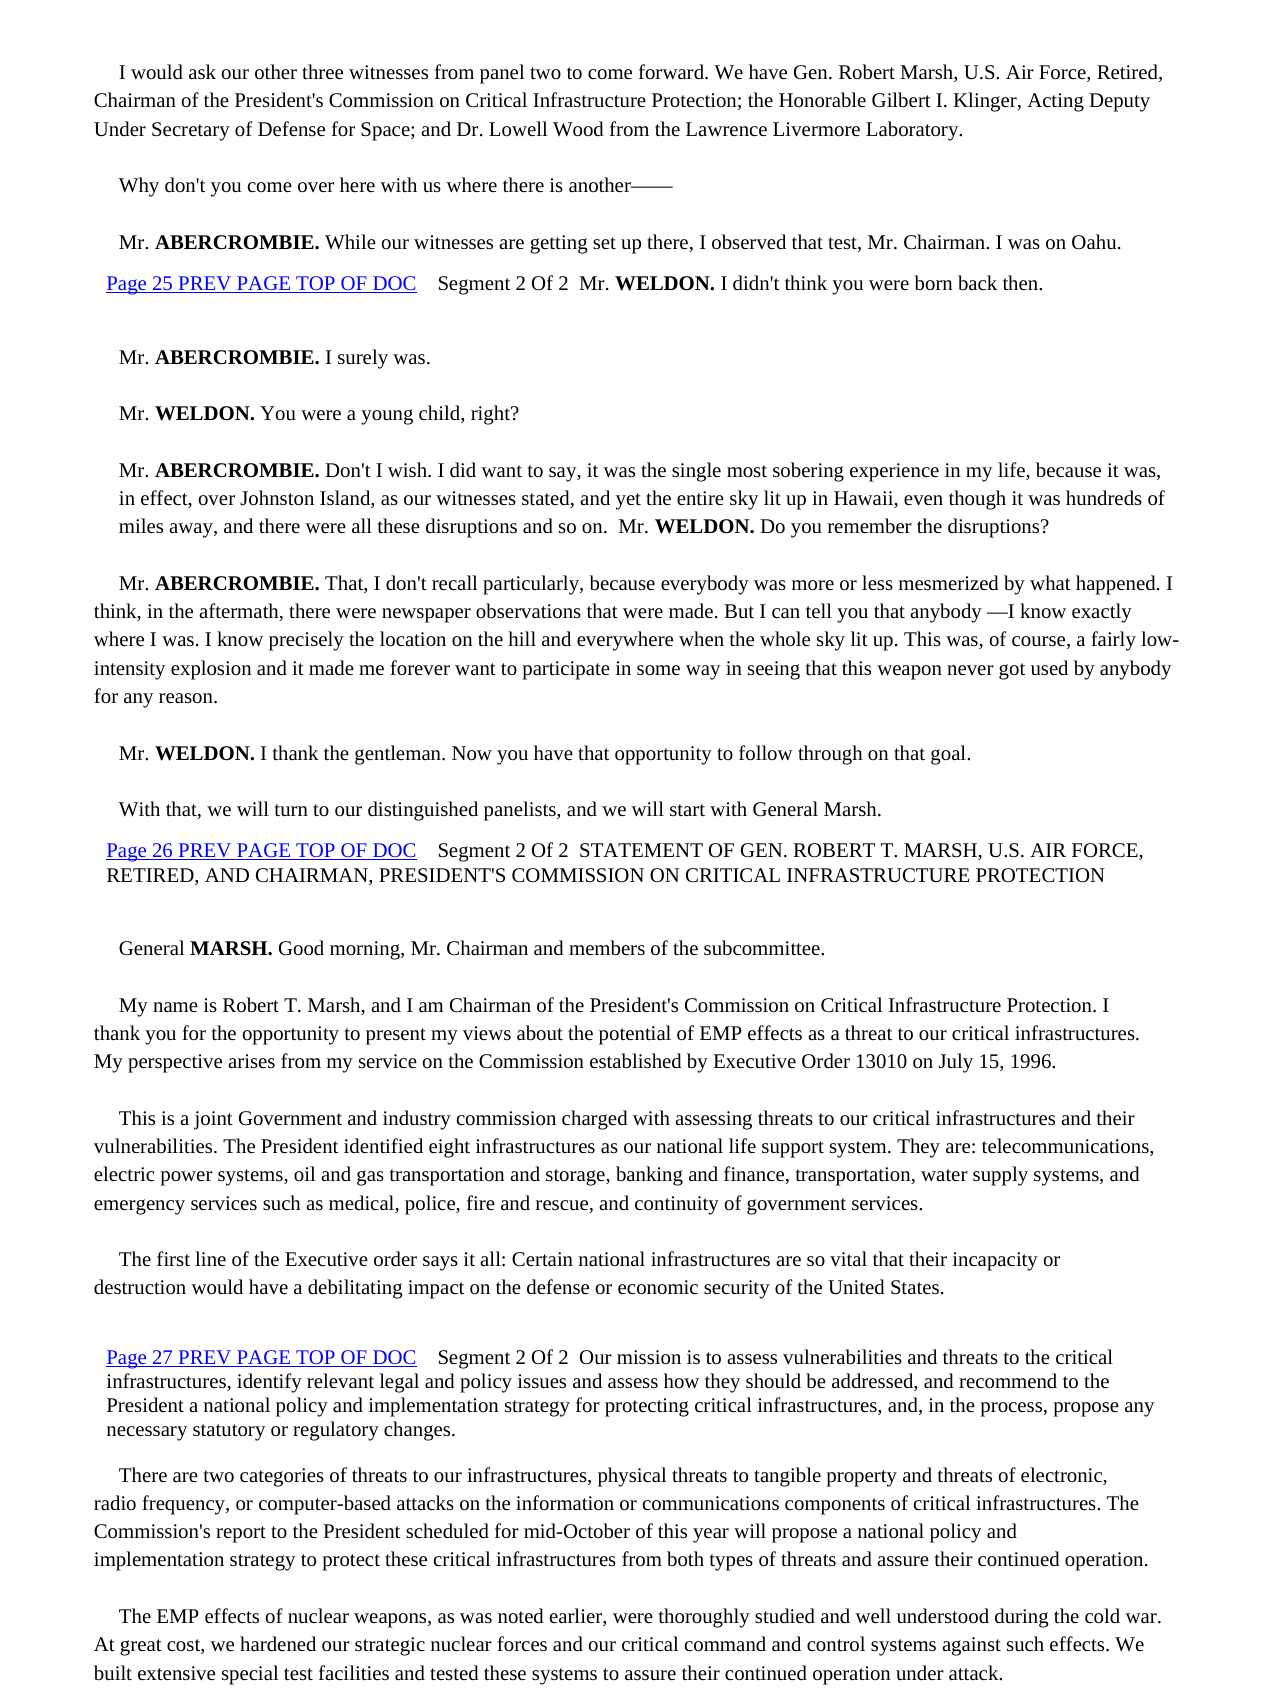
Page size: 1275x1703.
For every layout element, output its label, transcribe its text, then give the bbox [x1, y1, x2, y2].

text With that, we will turn to our distinguished panelists, and we will start with General Marsh. [119, 793, 1181, 821]
text This is a joint Government and industry commission charged with assessing threats to our critical infrastructures and their vulnerabilities. The President identified eight infrastructures as our national life support system. They are: telecommunications, electric power systems, oil and gas transportation and storage, banking and finance, transportation, water supply systems, and emergency services such as medical, police, fire and rescue, and continuity of government services. [94, 1102, 1181, 1214]
text Page 25 PREV PAGE TOP OF DOC Segment 2 Of 2 Mr. WELDON. I didn't think you were born back then. [106, 271, 1181, 295]
text Mr. WELDON. I thank the gentleman. Now you have that opportunity to follow through on that goal. [94, 736, 1181, 764]
text The first line of the Executive order says it all: Certain national infrastructures are so vital that their incapacity or destruction would have a debilitating impact on the defense or economic security of the United States. [94, 1243, 1146, 1299]
text Mr. WELDON. You were a young child, right? [119, 397, 1181, 425]
text General MARSH. Good morning, Mr. Chairman and members of the subcommittee. [94, 932, 1181, 960]
text Mr. ABERCROMBIE. Don't I wish. I did want to say, it was the single most sobering experience in my life, because it was, in effect, over Johnston Island, as our witnesses stated, and yet the entire sky lit up in Hawaii, even though it was hundreds of miles away, and there were all these disruptions and so on. Mr. WELDON. Do you remember the disruptions? [119, 454, 1181, 538]
text I would ask our other three witnesses from panel two to come forward. We have Gen. Robert Marsh, U.S. Air Force, Retired, Chairman of the President's Commission on Critical Infrastructure Protection; the Honorable Gilbert I. Klinger, Acting Deputy Under Secretary of Defense for Space; and Dr. Lowell Wood from the Lawrence Livermore Laboratory. [94, 56, 1181, 141]
text The EMP effects of nuclear weapons, as was noted earlier, were thoroughly studied and well understood during the cold war. At great cost, we hardened our strategic nuclear forces and our critical command and control systems against such effects. We built extensive special test facilities and tested these systems to assure their continued operation under attack. [94, 1600, 1181, 1684]
text Mr. ABERCROMBIE. While our witnesses are getting set up there, I observed that test, Mr. Chairman. I was on Oahu. [94, 225, 1146, 254]
text My name is Robert T. Marsh, and I am Chairman of the President's Commission on Critical Infrastructure Protection. I thank you for the opportunity to present my views about the potential of EMP effects as a threat to our critical infrastructures. My perspective arises from my service on the Commission established by Executive Order 13010 on July 15, 1996. [94, 989, 1146, 1073]
text Page 27 PREV PAGE TOP OF DOC Segment 2 Of 2 Our mission is to assess vulnerabilities and threats to the critical infrastructures, identify relevant legal and policy issues and assess how they should be addressed, and recommend to the President a national policy and implementation strategy for protecting critical infrastructures, and, in the process, propose any necessary statutory or regulatory changes. [106, 1345, 1181, 1441]
text Mr. ABERCROMBIE. That, I don't recall particularly, because everybody was more or less mesmerized by what happened. I think, in the aftermath, there were newspaper observations that were made. But I can tell you that anybody —I know exactly where I was. I know precisely the location on the hill and everywhere when the whole sky lit up. This was, of course, a fairly low-intensity explosion and it made me forever want to participate in some way in seeing that this weapon never got used by anybody for any reason. [94, 567, 1181, 708]
text Page 26 PREV PAGE TOP OF DOC Segment 2 Of 2 STATEMENT OF GEN. ROBERT T. MARSH, U.S. AIR FORCE, RETIRED, AND CHAIRMAN, PRESIDENT'S COMMISSION ON CRITICAL INFRASTRUCTURE PROTECTION [106, 838, 1181, 887]
text There are two categories of threats to our infrastructures, physical threats to tangible property and threats of electronic, radio frequency, or computer-based attacks on the information or communications components of critical infrastructures. The Commission's report to the President scheduled for mid-October of this year will propose a national policy and implementation strategy to protect these critical infrastructures from both types of threats and assure their continued operation. [94, 1458, 1151, 1571]
text Mr. ABERCROMBIE. I surely was. [119, 341, 1181, 369]
text Why don't you come over here with us where there is another—— [94, 169, 1181, 197]
